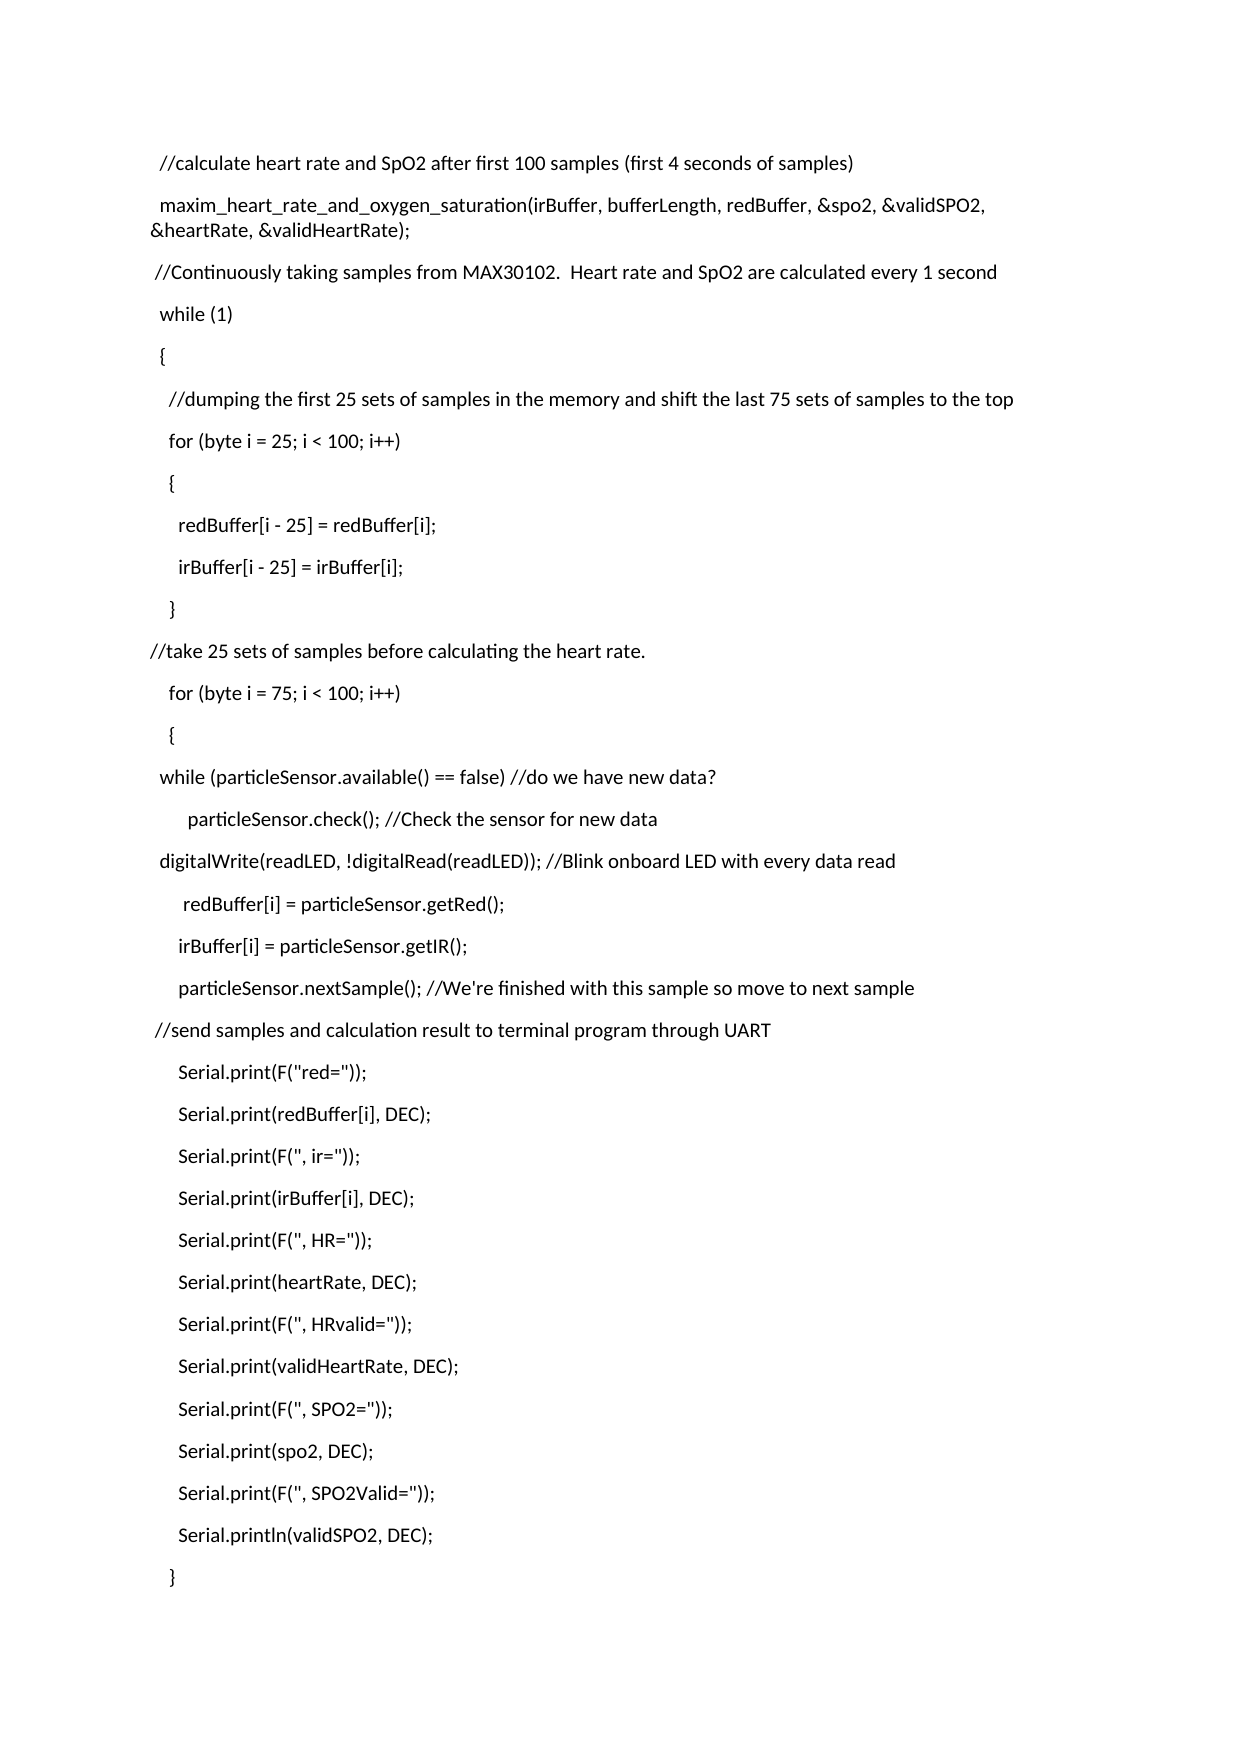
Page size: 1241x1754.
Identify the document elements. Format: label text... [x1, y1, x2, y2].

text //take 25 sets of samples before calculating the heart rate. [150, 638, 1090, 664]
text Serial.print(F(", SPO2=")); [150, 1396, 1090, 1421]
text { [150, 722, 1090, 748]
text redBuffer[i] = particleSensor.getRed(); [150, 891, 1090, 916]
text } [150, 1564, 1090, 1589]
text Serial.print(F(", SPO2Valid=")); [150, 1480, 1090, 1505]
text Serial.print(validHeartRate, DEC); [150, 1354, 1090, 1379]
text irBuffer[i] = particleSensor.getIR(); [150, 933, 1090, 958]
text Serial.println(validSPO2, DEC); [150, 1522, 1090, 1547]
text Serial.print(F(", HR=")); [150, 1227, 1090, 1253]
text { [150, 344, 1090, 369]
text Serial.print(F(", ir=")); [150, 1143, 1090, 1169]
text //calculate heart rate and SpO2 after first 100 samples (first 4 seconds of samples) [150, 150, 1090, 175]
text //dumping the first 25 sets of samples in the memory and shift the last 75 sets of samples to the top [150, 386, 1090, 411]
text Serial.print(F(", HRvalid=")); [150, 1312, 1090, 1337]
text redBuffer[i - 25] = redBuffer[i]; [150, 512, 1090, 537]
text particleSensor.check(); //Check the sensor for new data [150, 807, 1090, 832]
text Serial.print(spo2, DEC); [150, 1438, 1090, 1463]
text digitalWrite(readLED, !digitalRead(readLED)); //Blink onboard LED with every data read [150, 849, 1090, 874]
text Serial.print(heartRate, DEC); [150, 1269, 1090, 1295]
text { [150, 470, 1090, 495]
text maxim_heart_rate_and_oxygen_saturation(irBuffer, bufferLength, redBuffer, &spo2, &validSPO2, &heartRate, &validHeartRate); [150, 192, 1090, 243]
text } [150, 596, 1090, 622]
text particleSensor.nextSample(); //We're finished with this sample so move to next sample [150, 975, 1090, 1000]
text //send samples and calculation result to terminal program through UART [150, 1017, 1090, 1042]
text while (1) [150, 302, 1090, 327]
text Serial.print(irBuffer[i], DEC); [150, 1185, 1090, 1211]
text irBuffer[i - 25] = irBuffer[i]; [150, 554, 1090, 579]
text for (byte i = 75; i < 100; i++) [150, 680, 1090, 706]
text for (byte i = 25; i < 100; i++) [150, 428, 1090, 453]
text Serial.print(redBuffer[i], DEC); [150, 1101, 1090, 1127]
text while (particleSensor.available() == false) //do we have new data? [150, 764, 1090, 790]
text Serial.print(F("red=")); [150, 1059, 1090, 1084]
text //Continuously taking samples from MAX30102. Heart rate and SpO2 are calculated every 1 second [150, 259, 1090, 285]
